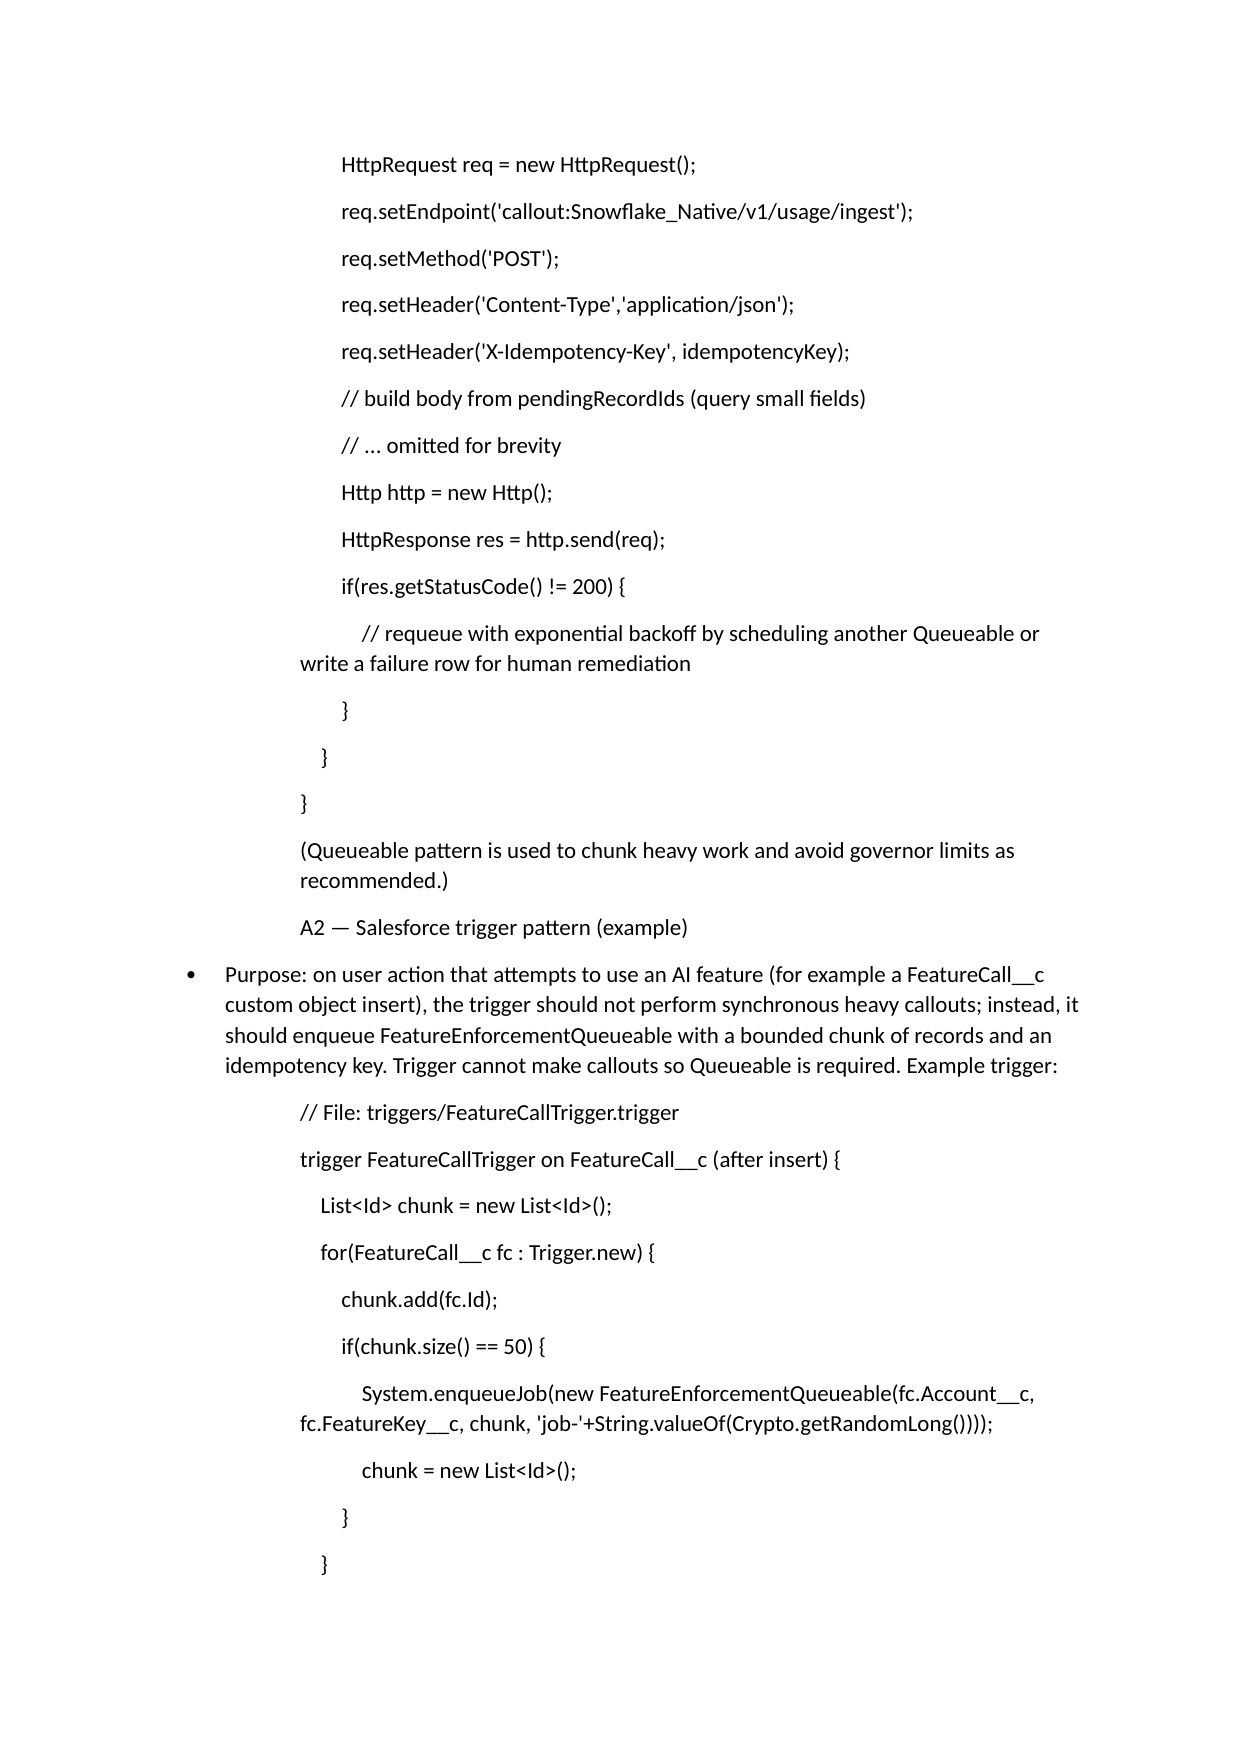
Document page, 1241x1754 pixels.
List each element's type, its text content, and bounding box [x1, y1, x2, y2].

text (Queueable pattern is used to chunk heavy work and avoid governor limits as recommended.) [300, 836, 1090, 895]
text System.enqueueJob(new FeatureEnforcementQueueable(fc.Account__c, fc.FeatureKey__c, chunk, 'job-'+String.valueOf(Crypto.getRandomLong()))); [300, 1379, 1090, 1437]
text } [300, 743, 1090, 771]
text req.setHeader('X-Idempotency-Key', idempotencyKey); [300, 337, 1090, 366]
text HttpResponse res = http.send(req); [300, 525, 1090, 553]
text List<Id> chunk = new List<Id>(); [300, 1192, 1090, 1220]
text for(FeatureCall__c fc : Trigger.new) { [300, 1238, 1090, 1267]
text A2 — Salesforce trigger pattern (example) [300, 913, 1090, 942]
text HttpRequest req = new HttpRequest(); [300, 150, 1090, 178]
text } [300, 1550, 1090, 1578]
text } [300, 789, 1090, 818]
text if(chunk.size() == 50) { [300, 1332, 1090, 1360]
text chunk.add(fc.Id); [300, 1285, 1090, 1313]
text req.setEndpoint('callout:Snowflake_Native/v1/usage/ingest'); [300, 197, 1090, 225]
text // build body from pendingRecordIds (query small fields) [300, 384, 1090, 412]
text chunk = new List<Id>(); [300, 1456, 1090, 1484]
text trigger FeatureCallTrigger on FeatureCall__c (after insert) { [300, 1145, 1090, 1173]
text req.setHeader('Content-Type','application/json'); [300, 291, 1090, 319]
text // File: triggers/FeatureCallTrigger.trigger [300, 1098, 1090, 1126]
text req.setMethod('POST'); [300, 244, 1090, 272]
text Http http = new Http(); [300, 478, 1090, 506]
text } [300, 1503, 1090, 1531]
text } [300, 696, 1090, 724]
text // requeue with exponential backoff by scheduling another Queueable or write a failure row for human remediation [300, 619, 1090, 677]
text // ... omitted for brevity [300, 431, 1090, 459]
list Purpose: on user action that attempts to use an AI feature (for example a FeatureCall__c custom object insert), the trigger should not perform synchronous heavy callouts; instead, it should enqueue FeatureEnforcementQueueable with a bounded chunk of records and an idempotency key. Trigger cannot make callouts so Queueable is required. Example trigger: [187, 960, 1090, 1079]
text if(res.getStatusCode() != 200) { [300, 572, 1090, 600]
